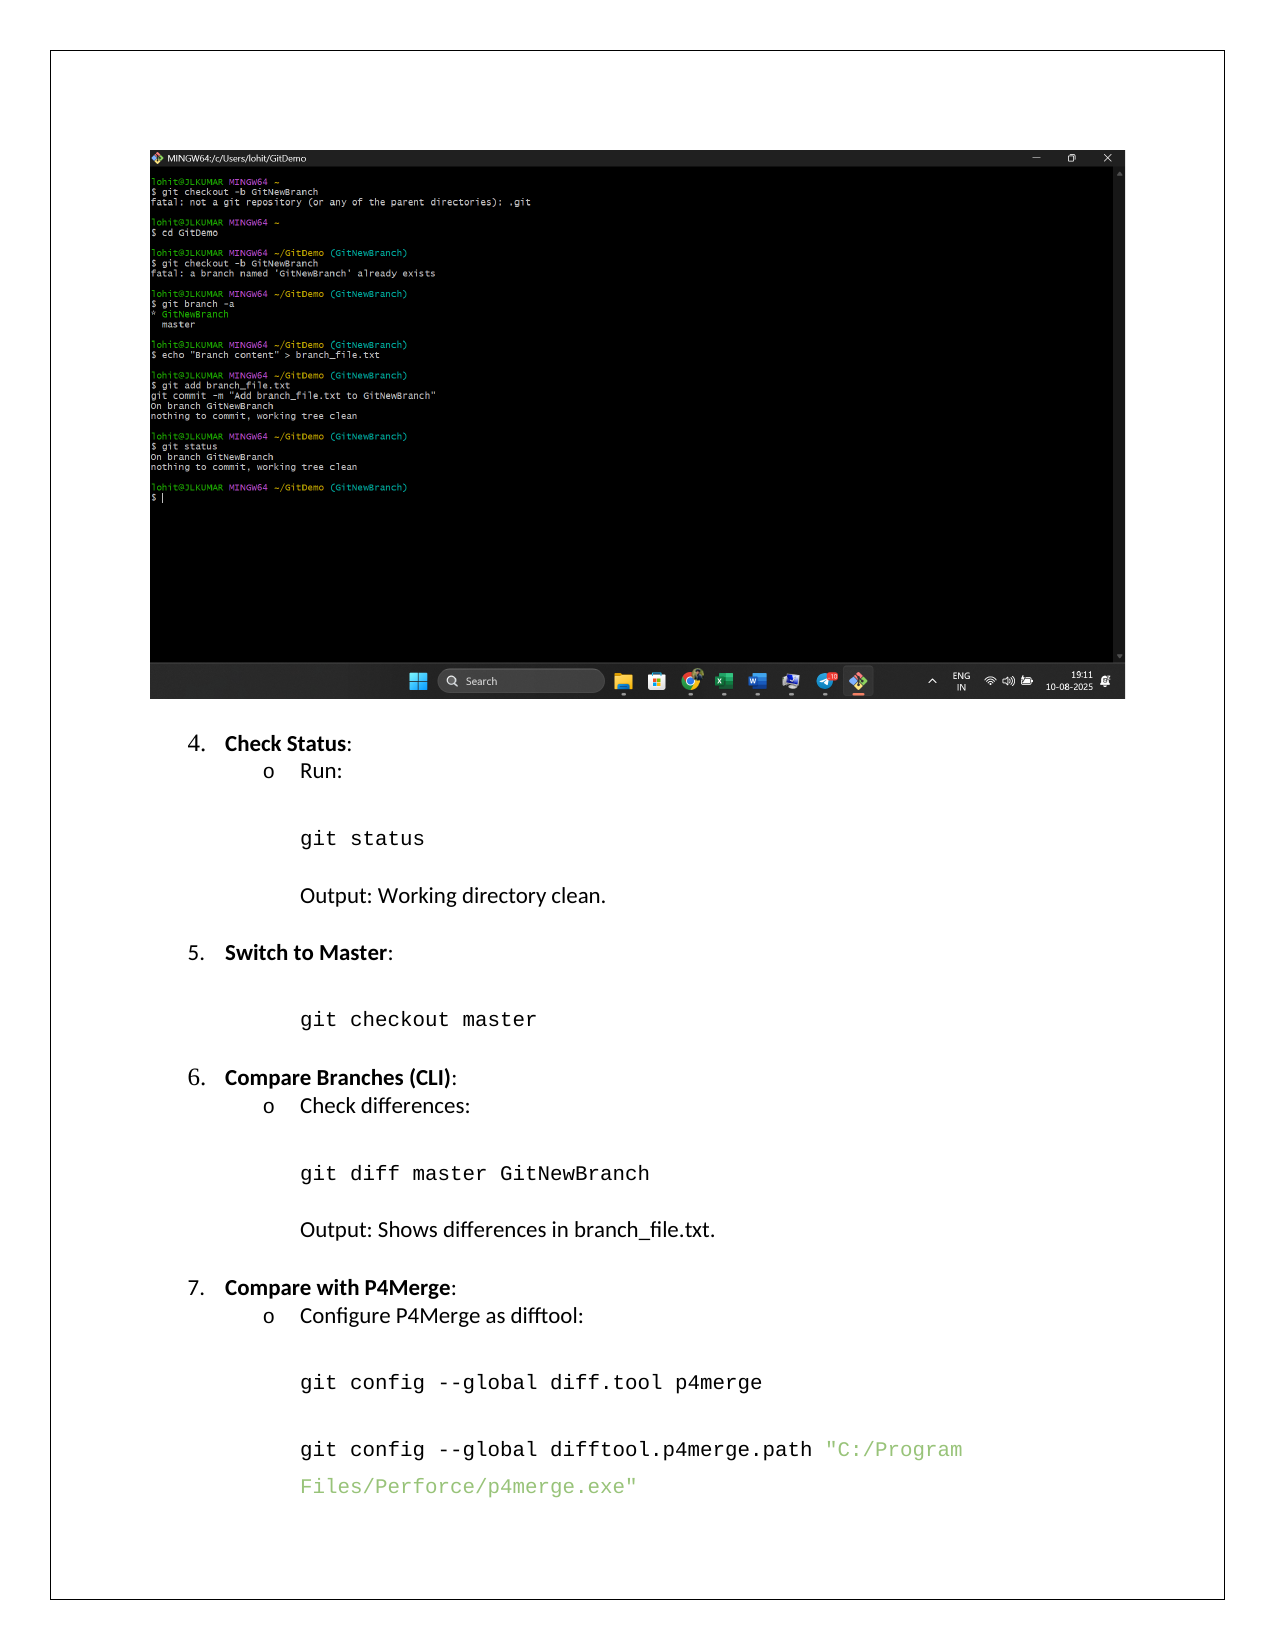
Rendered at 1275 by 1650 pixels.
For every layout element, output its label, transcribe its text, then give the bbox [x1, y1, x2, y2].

text git diff master GitNewBranch [300, 1149, 1125, 1186]
text git config --global difftool.p4merge.path "C:/Program Files/Perforce/p4merge.exe" [300, 1425, 1125, 1500]
picture [150, 150, 1125, 699]
list Check differences: [262, 1091, 1125, 1120]
list Switch to Master: [187, 938, 1125, 966]
list Compare Branches (CLI): [187, 1062, 1125, 1091]
text Output: Shows differences in branch_file.txt. [300, 1216, 1125, 1243]
text git status [300, 814, 1125, 852]
text git config --global diff.tool p4merge [300, 1358, 1125, 1396]
list Compare with P4Merge: [187, 1273, 1125, 1301]
list Configure P4Merge as difftool: [262, 1301, 1125, 1329]
text Output: Working directory clean. [300, 881, 1125, 909]
list Run: [262, 757, 1125, 785]
text git checkout master [300, 995, 1125, 1033]
list Check Status: [187, 728, 1125, 757]
